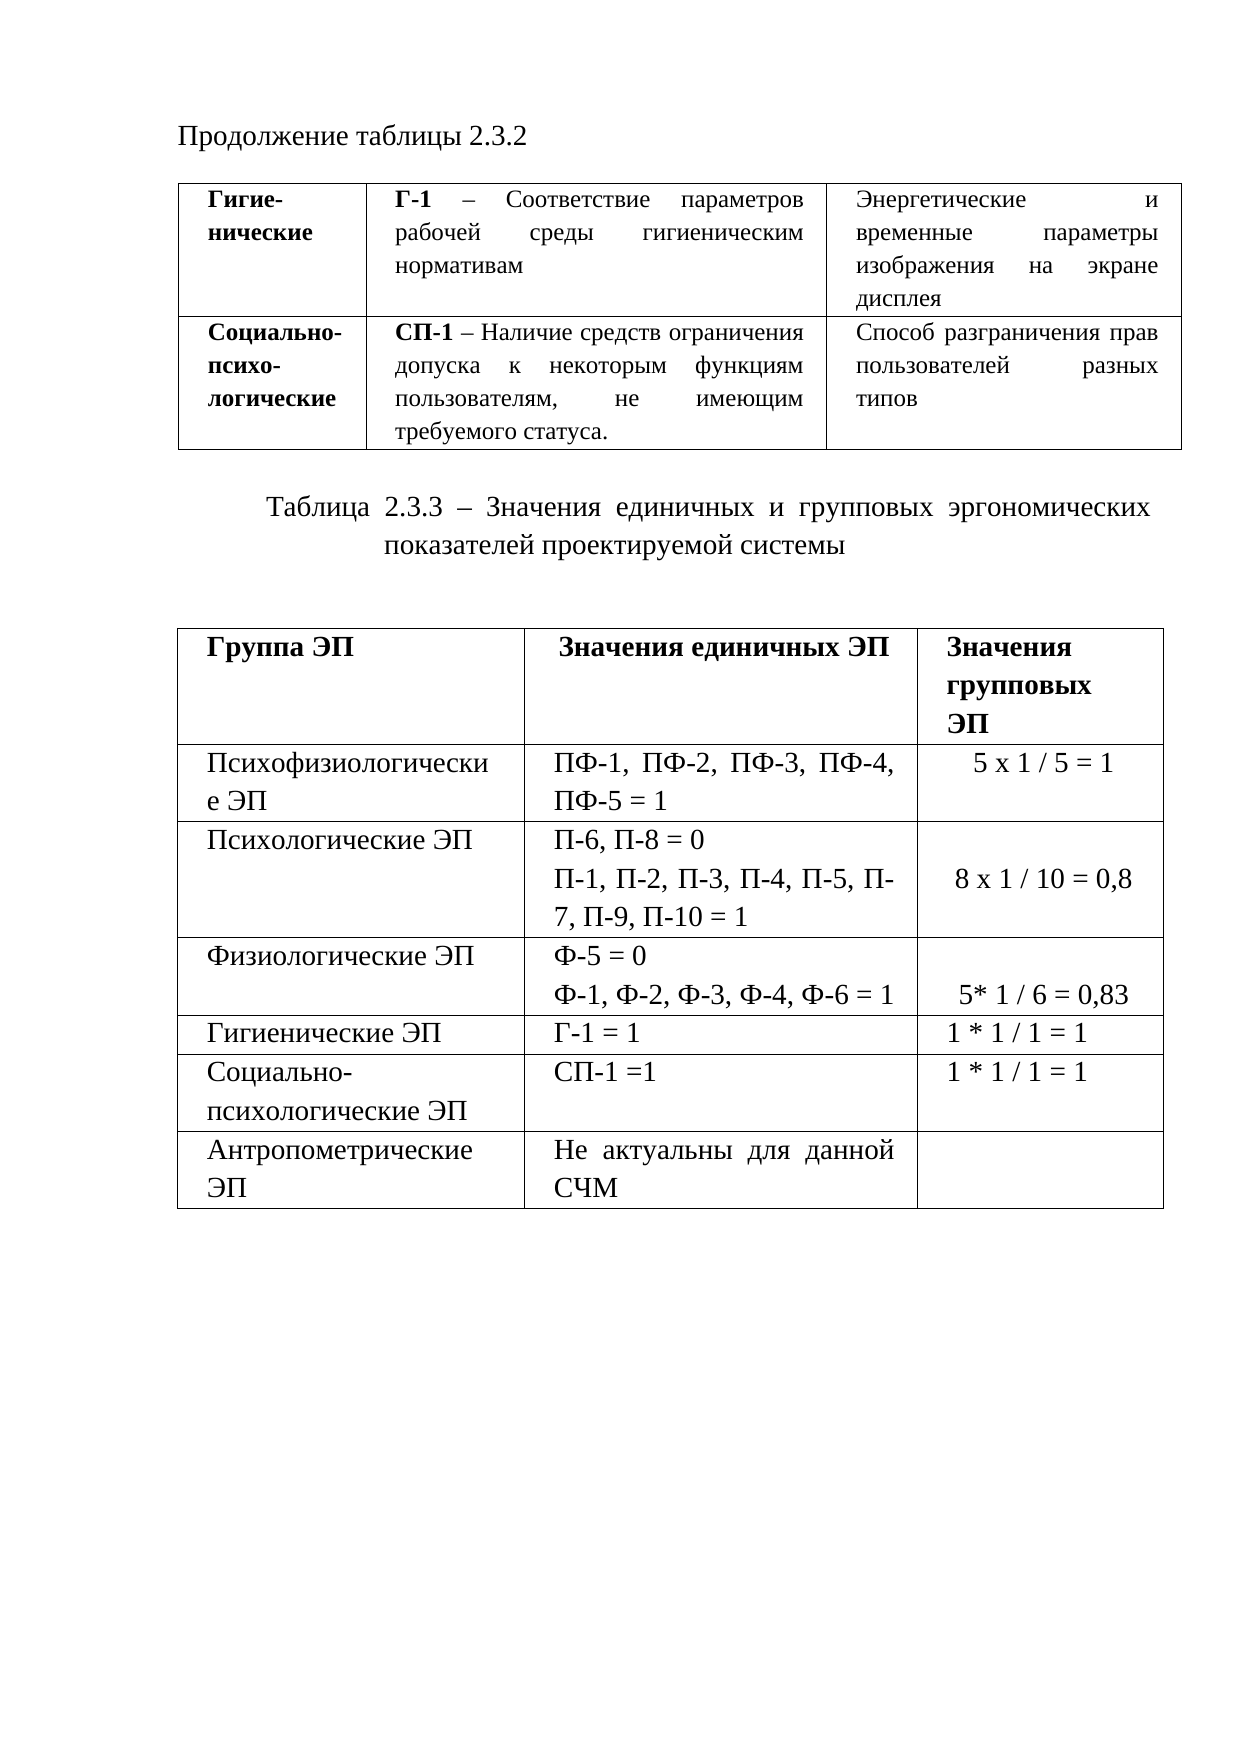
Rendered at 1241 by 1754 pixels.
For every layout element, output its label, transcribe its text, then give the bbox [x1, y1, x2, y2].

table_cell Антропометрические ЭП [178, 1132, 524, 1208]
table_cell Социально-психологические ЭП [178, 1055, 524, 1131]
table_header Группа ЭП [178, 629, 524, 744]
table_cell П-6, П-8 = 0 П-1, П-2, П-3, П-4, П-5, П-7, П-9, П-10 = 1 [525, 822, 917, 937]
table_cell Гигиенические ЭП [178, 1016, 524, 1053]
table_cell Ф-5 = 0 Ф-1, Ф-2, Ф-3, Ф-4, Ф-6 = 1 [525, 938, 917, 1014]
table_cell Физиологические ЭП [178, 938, 524, 1014]
table_cell 5* 1 / 6 = 0,83 [918, 938, 1163, 1014]
table_cell Не актуальны для данной СЧМ [525, 1132, 917, 1208]
table_cell 8 х 1 / 10 = 0,8 [918, 822, 1163, 937]
text Продолжение таблицы 2.3.2 [177, 118, 1152, 152]
table_cell СП-1 =1 [525, 1055, 917, 1131]
table_cell Психологические ЭП [178, 822, 524, 937]
table_cell [918, 1132, 1163, 1208]
text Таблица 2.3.3 – Значения единичных и групповых эргономических показателей проектируемой системы [266, 489, 1152, 561]
table_header Гигие-нические [179, 184, 366, 316]
table_cell Психофизиологические ЭП [178, 745, 524, 821]
table_cell 1 * 1 / 1 = 1 [918, 1055, 1163, 1131]
table_cell ПФ-1, ПФ-2, ПФ-3, ПФ-4, ПФ-5 = 1 [525, 745, 917, 821]
table_header Значения единичных ЭП [525, 629, 917, 744]
table_cell Способ разграничения прав пользователей разных типов [827, 317, 1181, 449]
table_cell 5 х 1 / 5 = 1 [918, 745, 1163, 821]
table_cell Социально-психо-логические [179, 317, 366, 449]
table_cell 1 * 1 / 1 = 1 [918, 1016, 1163, 1053]
table_cell СП-1 – Наличие средств ограничения допуска к некоторым функциям пользователям, не имеющим требуемого статуса. [367, 317, 826, 449]
table_cell Г-1 = 1 [525, 1016, 917, 1053]
table_header Энергетические и временные параметры изображения на экране дисплея [827, 184, 1181, 316]
table_header Значения групповых ЭП [918, 629, 1163, 744]
table_header Г-1 – Соответствие параметров рабочей среды гигиеническим нормативам [367, 184, 826, 316]
